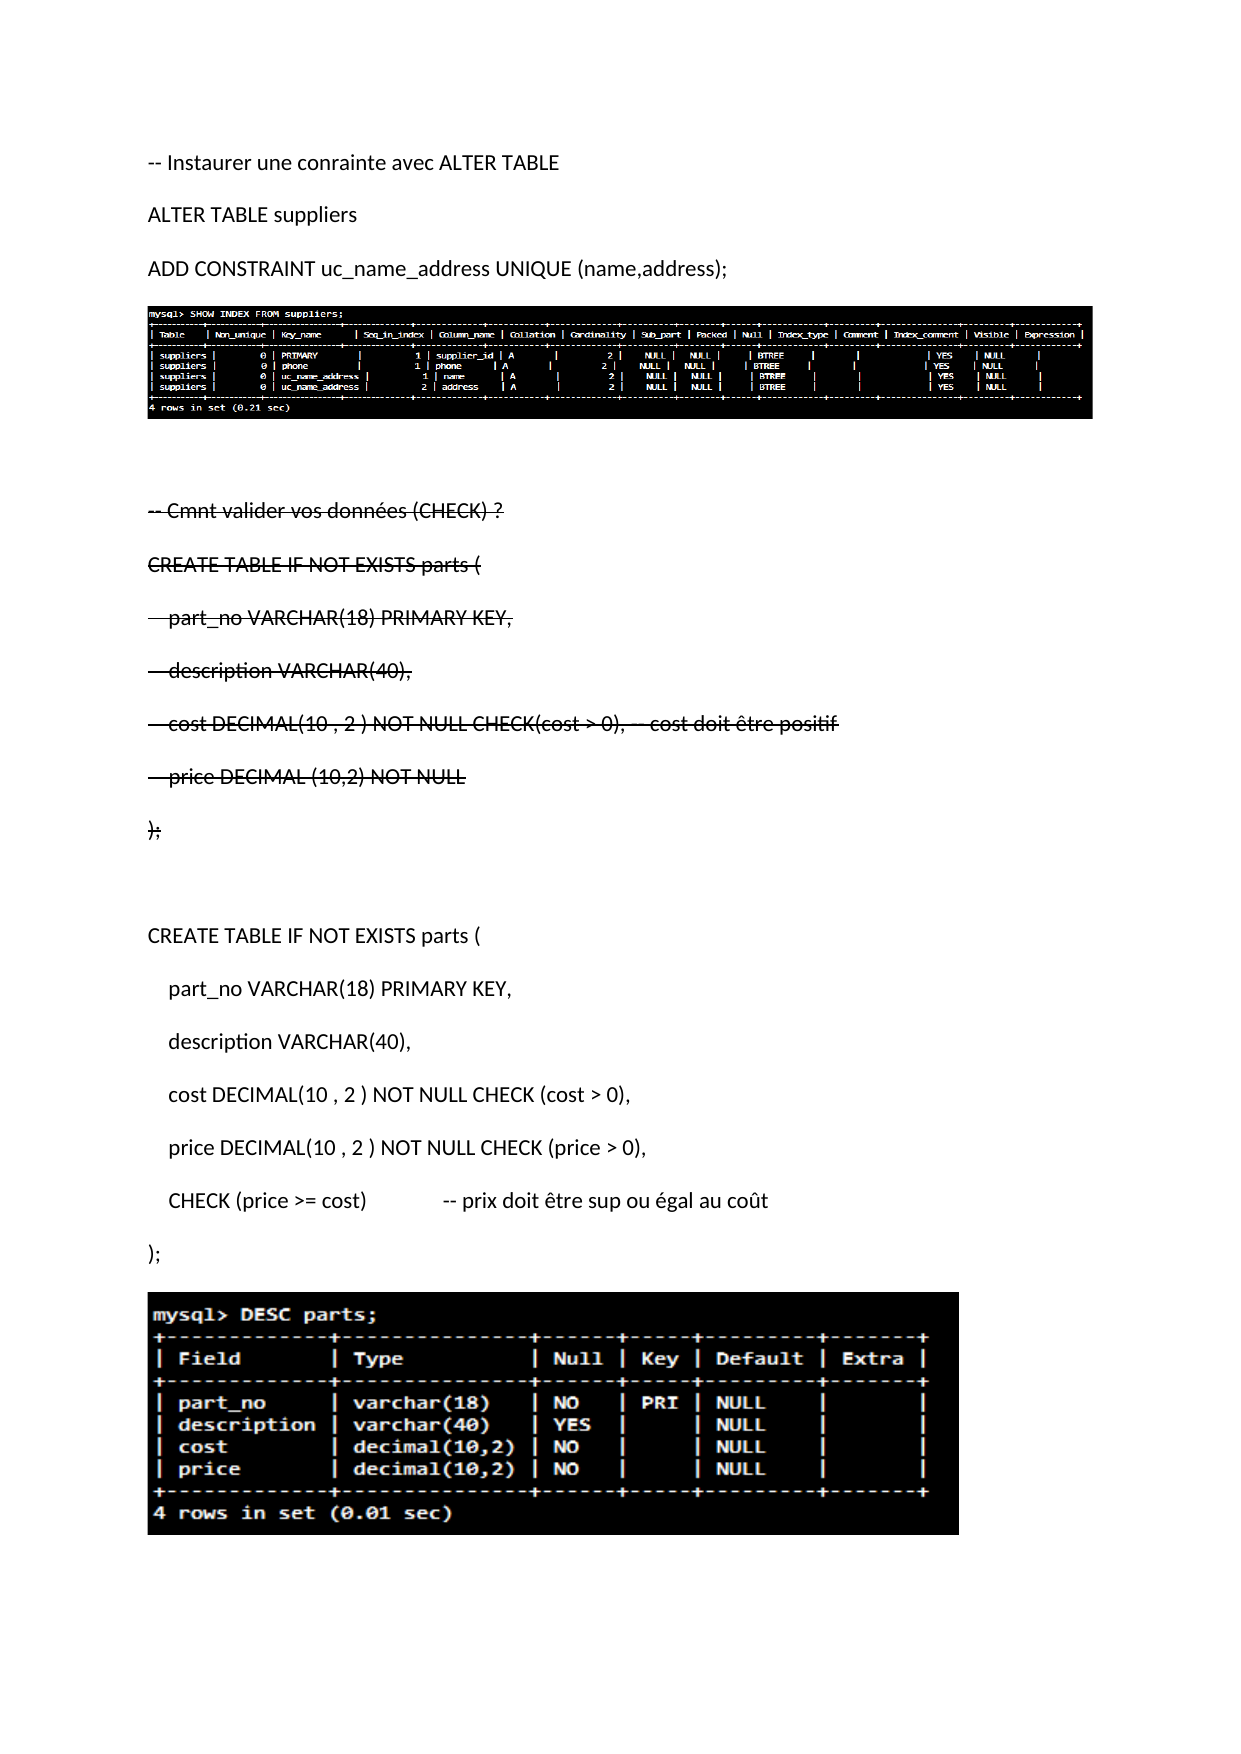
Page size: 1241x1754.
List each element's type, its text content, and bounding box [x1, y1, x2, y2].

text part_no VARCHAR(18) PRIMARY KEY, [148, 603, 1093, 631]
text ); [148, 1239, 1093, 1267]
text CREATE TABLE IF NOT EXISTS parts ( [148, 550, 1093, 578]
text price DECIMAL (10,2) NOT NULL [148, 762, 1093, 790]
text -- Instaurer une conrainte avec ALTER TABLE [148, 148, 1093, 176]
text ADD CONSTRAINT uc_name_address UNIQUE (name,address); [148, 254, 1093, 282]
text cost DECIMAL(10 , 2 ) NOT NULL CHECK(cost > 0), -- cost doit être positif [148, 709, 1093, 737]
text -- Cmnt valider vos données (CHECK) ? [148, 497, 1093, 525]
text price DECIMAL(10 , 2 ) NOT NULL CHECK (price > 0), [148, 1133, 1093, 1161]
text CREATE TABLE IF NOT EXISTS parts ( [148, 921, 1093, 949]
text description VARCHAR(40), [148, 1027, 1093, 1055]
picture [147, 306, 1093, 419]
text cost DECIMAL(10 , 2 ) NOT NULL CHECK (cost > 0), [148, 1080, 1093, 1108]
picture [147, 1292, 959, 1535]
text description VARCHAR(40), [148, 656, 1093, 684]
text part_no VARCHAR(18) PRIMARY KEY, [148, 974, 1093, 1002]
text CHECK (price >= cost) -- prix doit être sup ou égal au coût [148, 1186, 1093, 1214]
text ); [148, 815, 1093, 843]
text ALTER TABLE suppliers [148, 201, 1093, 229]
